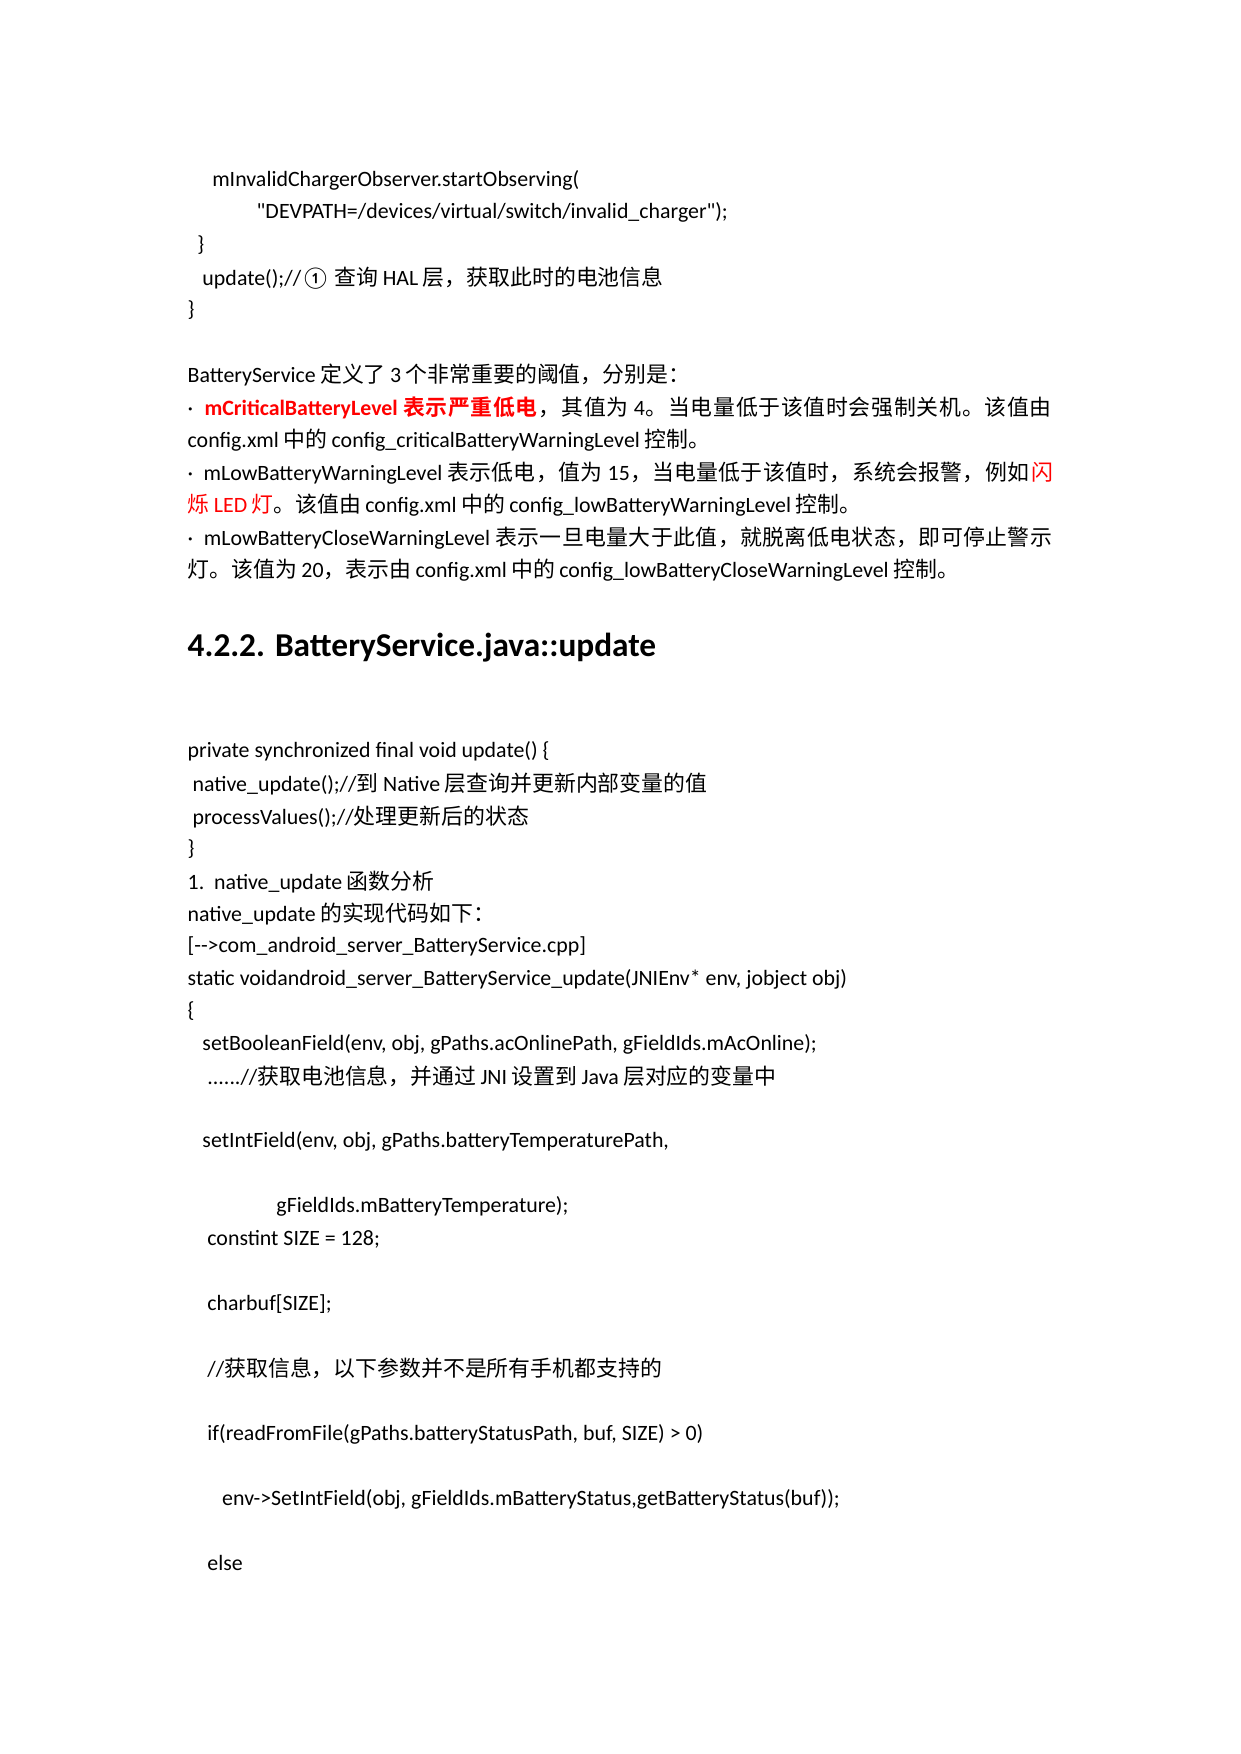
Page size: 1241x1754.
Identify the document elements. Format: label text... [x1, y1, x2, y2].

text 1. native_update函数分析 [187, 863, 1053, 896]
text constint SIZE = 128; [187, 1221, 1053, 1253]
text processValues();//处理更新后的状态 [187, 798, 1053, 831]
text [-->com_android_server_BatteryService.cpp] [187, 928, 1053, 961]
text native_update的实现代码如下： [187, 896, 1053, 928]
text static voidandroid_server_BatteryService_update(JNIEnv* env, jobject obj) [187, 961, 1053, 993]
text · mLowBatteryCloseWarningLevel表示一旦电量大于此值，就脱离低电状态，即可停止警示灯。该值为20，表示由config.xml中的config_lowBatteryCloseWarningLevel控制。 [187, 519, 1053, 584]
subtitle BatteryService.java::update [187, 612, 1053, 677]
text else [187, 1546, 1053, 1578]
text setBooleanField(env, obj, gPaths.acOnlinePath, gFieldIds.mAcOnline); [187, 1026, 1053, 1058]
text charbuf[SIZE]; [187, 1286, 1053, 1318]
text native_update();//到Native层查询并更新内部变量的值 [187, 766, 1053, 798]
text } [187, 831, 1053, 863]
text ......//获取电池信息，并通过JNI设置到Java层对应的变量中 [187, 1058, 1053, 1091]
text update();//①查询HAL层，获取此时的电池信息 [187, 259, 1053, 292]
text · mCriticalBatteryLevel表示严重低电，其值为4。当电量低于该值时会强制关机。该值由config.xml中的config_criticalBatteryWarningLevel控制。 [187, 389, 1053, 454]
text { [187, 993, 1053, 1026]
text mInvalidChargerObserver.startObserving( [187, 162, 1053, 194]
text if(readFromFile(gPaths.batteryStatusPath, buf, SIZE) > 0) [187, 1416, 1053, 1448]
text · mLowBatteryWarningLevel表示低电，值为15，当电量低于该值时，系统会报警，例如闪烁LED灯。该值由config.xml中的config_lowBatteryWarningLevel控制。 [187, 454, 1053, 519]
text } [187, 292, 1053, 324]
text setIntField(env, obj, gPaths.batteryTemperaturePath, [187, 1123, 1053, 1156]
text //获取信息，以下参数并不是所有手机都支持的 [187, 1351, 1053, 1383]
text private synchronized final void update() { [187, 733, 1053, 766]
text env->SetIntField(obj, gFieldIds.mBatteryStatus,getBatteryStatus(buf)); [187, 1481, 1053, 1513]
text "DEVPATH=/devices/virtual/switch/invalid_charger"); [187, 194, 1053, 227]
text } [187, 227, 1053, 259]
text BatteryService定义了3个非常重要的阈值，分别是： [187, 357, 1053, 389]
text gFieldIds.mBatteryTemperature); [187, 1188, 1053, 1221]
